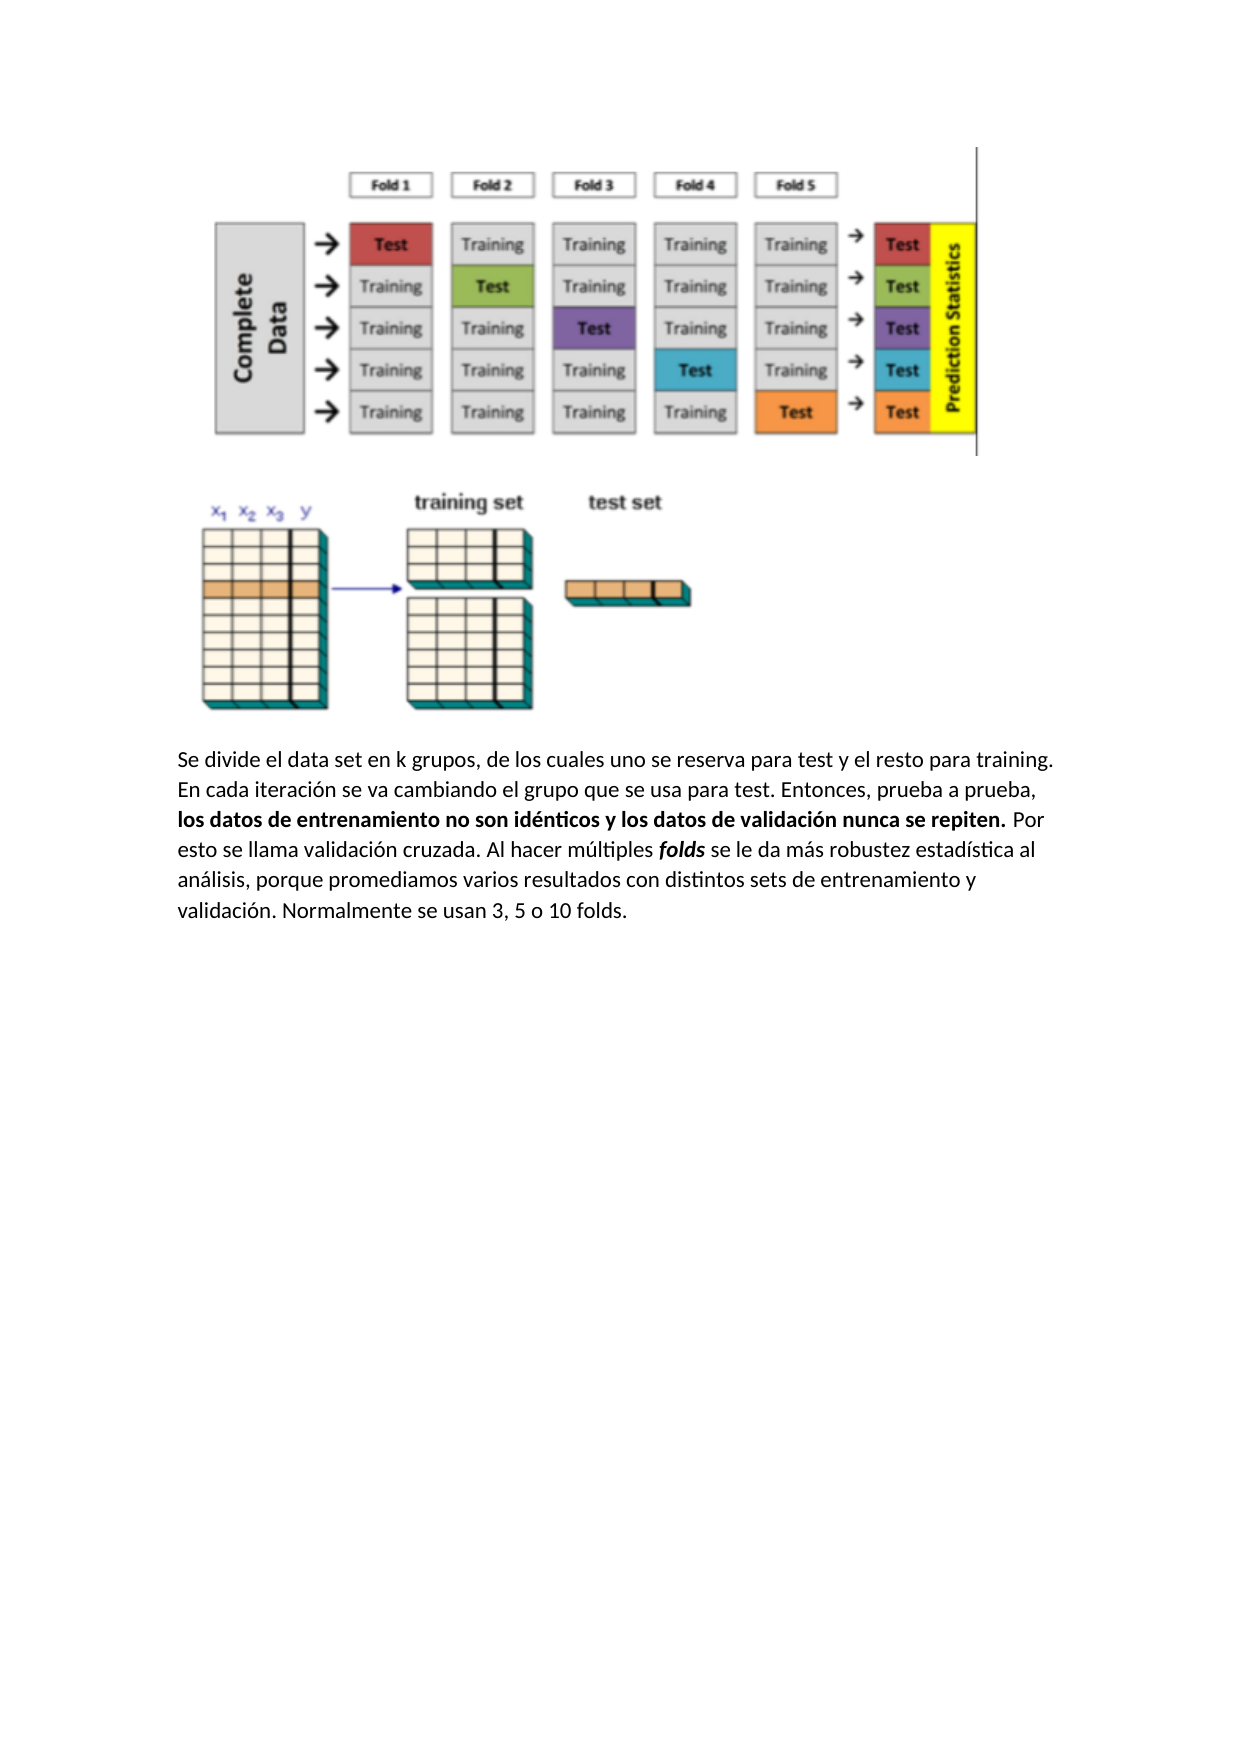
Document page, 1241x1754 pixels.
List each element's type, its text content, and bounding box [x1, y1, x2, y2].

picture [177, 147, 987, 456]
picture [177, 474, 698, 726]
text Se divide el data set en k grupos, de los cuales uno se reserva para test y el resto para training. En cada iteración se va cambiando el grupo que se usa para test. Entonces, prueba a prueba, los datos de entrenamiento no son idénticos y los datos de validación nunca se repiten. Por esto se llama validación cruzada. Al hacer múltiples folds se le da más robustez estadística al análisis, porque promediamos varios resultados con distintos sets de entrenamiento y validación. Normalmente se usan 3, 5 o 10 folds. [177, 745, 1063, 924]
